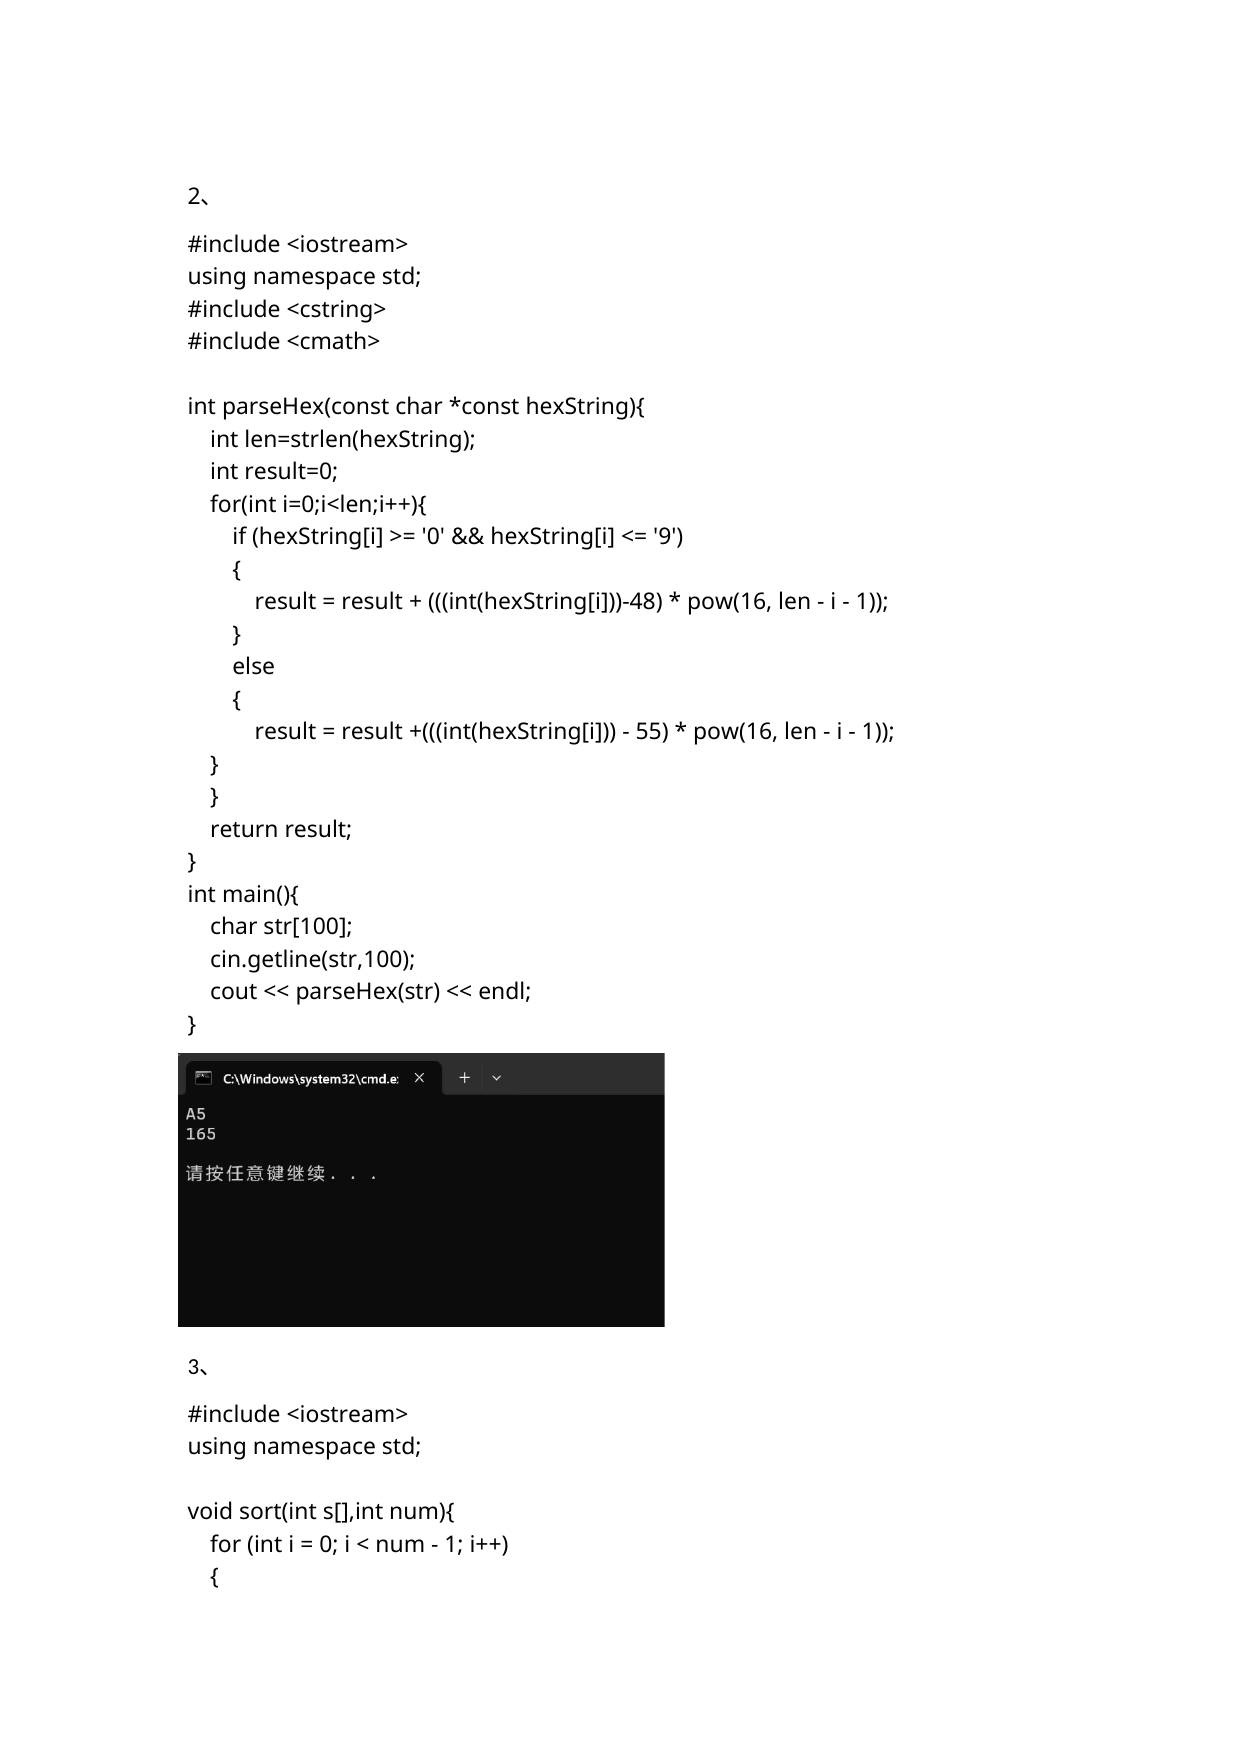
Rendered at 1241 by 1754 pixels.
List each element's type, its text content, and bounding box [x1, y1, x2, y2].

text void sort(int s[],int num){ [187, 1494, 1053, 1527]
text cin.getline(str,100); [187, 942, 1053, 974]
text int main(){ [187, 877, 1053, 909]
text for(int i=0;i<len;i++){ [187, 487, 1053, 519]
text #include <iostream> [187, 1397, 1053, 1429]
text else [187, 649, 1053, 682]
text result = result +(((int(hexString[i])) - 55) * pow(16, len - i - 1)); [187, 714, 1053, 747]
text } [187, 844, 1053, 877]
text for (int i = 0; i < num - 1; i++) [187, 1527, 1053, 1559]
picture [178, 1053, 665, 1327]
text } [187, 1007, 1053, 1039]
text int parseHex(const char *const hexString){ [187, 389, 1053, 422]
text #include <cmath> [187, 324, 1053, 357]
text char str[100]; [187, 909, 1053, 942]
text { [187, 1559, 1053, 1592]
text using namespace std; [187, 259, 1053, 292]
text result = result + (((int(hexString[i]))-48) * pow(16, len - i - 1)); [187, 584, 1053, 617]
text return result; [187, 812, 1053, 844]
text int result=0; [187, 454, 1053, 487]
text { [187, 552, 1053, 584]
text int len=strlen(hexString); [187, 422, 1053, 454]
text using namespace std; [187, 1429, 1053, 1462]
text #include <cstring> [187, 292, 1053, 324]
text cout << parseHex(str) << endl; [187, 974, 1053, 1007]
text { [187, 682, 1053, 714]
text #include <iostream> [187, 227, 1053, 259]
text 2、 [187, 162, 1053, 227]
text if (hexString[i] >= '0' && hexString[i] <= '9') [187, 519, 1053, 552]
text } [187, 779, 1053, 812]
text } [187, 747, 1053, 779]
text } [187, 617, 1053, 649]
